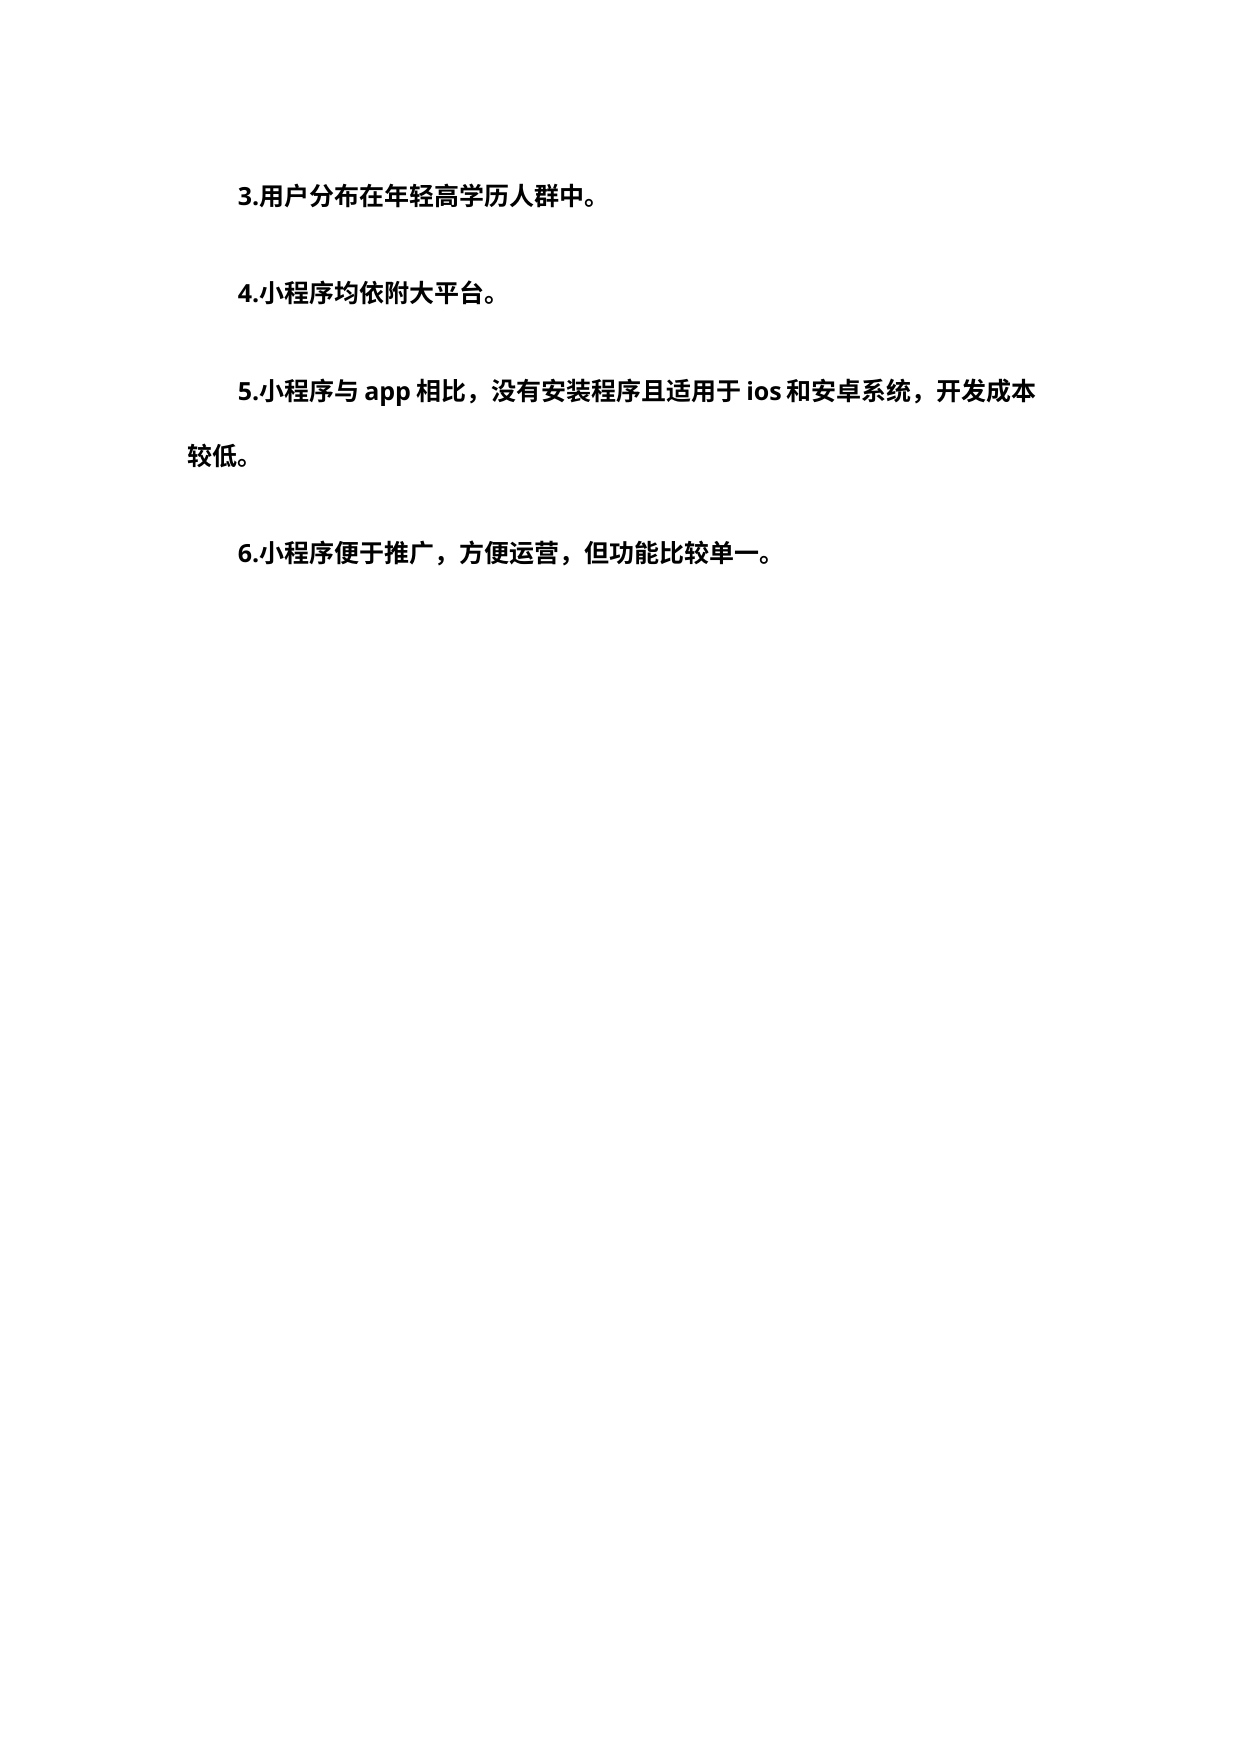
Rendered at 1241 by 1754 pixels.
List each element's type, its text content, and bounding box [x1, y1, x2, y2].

text 4.小程序均依附大平台。 [187, 259, 1053, 324]
text 6.小程序便于推广，方便运营，但功能比较单一。 [187, 519, 1053, 584]
text 3.用户分布在年轻高学历人群中。 [187, 162, 1053, 227]
text 5.小程序与app相比，没有安装程序且适用于ios和安卓系统，开发成本较低。 [187, 357, 1053, 487]
